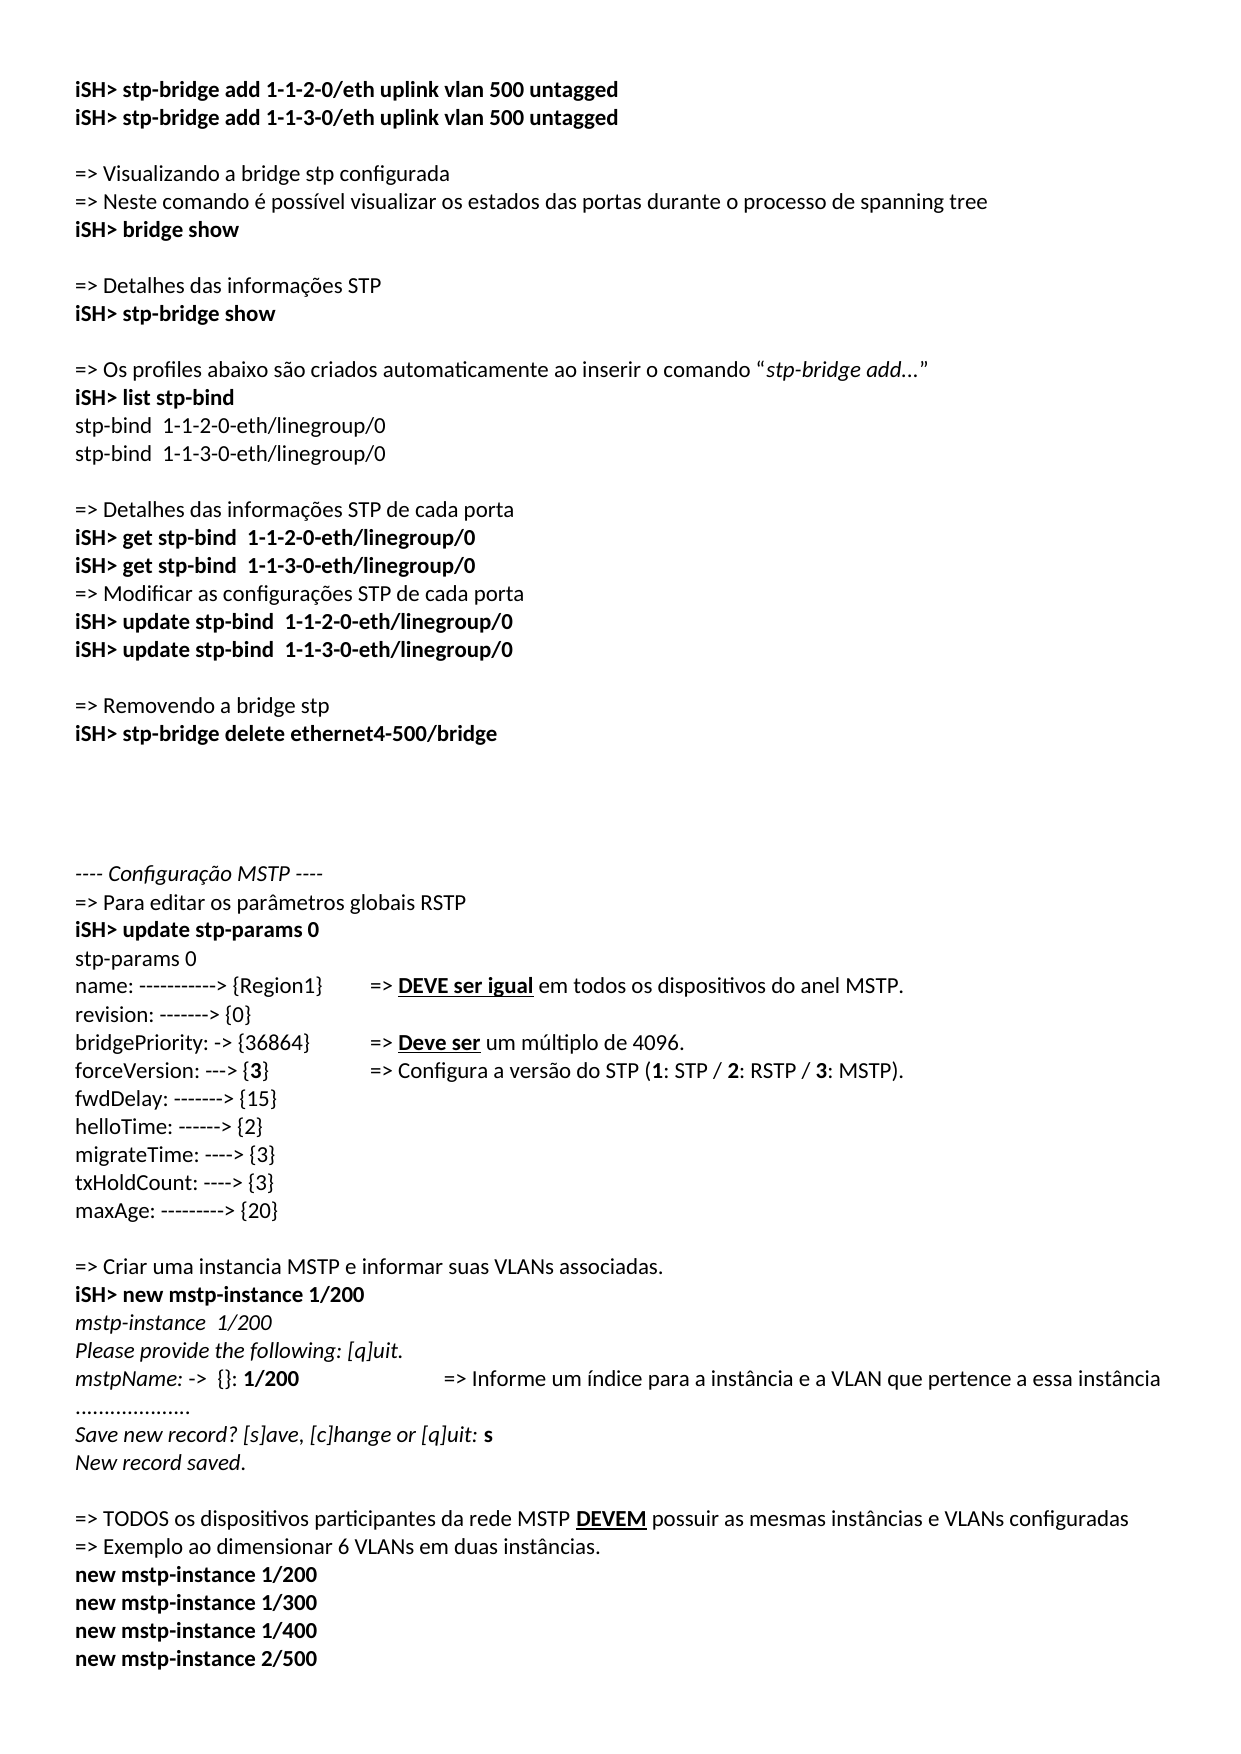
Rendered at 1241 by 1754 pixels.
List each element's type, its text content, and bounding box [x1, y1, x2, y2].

text stp-params 0 [75, 944, 1165, 972]
text name: -----------> {Region1} => DEVE ser igual em todos os dispositivos do anel MSTP. [75, 972, 1165, 1000]
text stp-bind 1-1-3-0-eth/linegroup/0 [75, 439, 1165, 467]
text bridgePriority: -> {36864} => Deve ser um múltiplo de 4096. [75, 1028, 1165, 1056]
text iSH> get stp-bind 1-1-2-0-eth/linegroup/0 [75, 523, 1165, 551]
text iSH> stp-bridge delete ethernet4-500/bridge [75, 719, 1165, 747]
text mstpName: -> {}: 1/200 => Informe um índice para a instância e a VLAN que pertence a essa instância [75, 1364, 1165, 1392]
text iSH> update stp-bind 1-1-3-0-eth/linegroup/0 [75, 635, 1165, 663]
text => Detalhes das informações STP [75, 271, 1165, 299]
text stp-bind 1-1-2-0-eth/linegroup/0 [75, 411, 1165, 439]
text iSH> update stp-bind 1-1-2-0-eth/linegroup/0 [75, 607, 1165, 635]
text => Modificar as configurações STP de cada porta [75, 579, 1165, 607]
text iSH> list stp-bind [75, 383, 1165, 411]
text new mstp-instance 1/400 [75, 1616, 1165, 1644]
text => Para editar os parâmetros globais RSTP [75, 888, 1165, 916]
text Save new record? [s]ave, [c]hange or [q]uit: s [75, 1420, 1165, 1448]
text => Visualizando a bridge stp configurada [75, 159, 1165, 187]
text iSH> stp-bridge add 1-1-2-0/eth uplink vlan 500 untagged [75, 75, 1165, 103]
text New record saved. [75, 1448, 1165, 1476]
text iSH> update stp-params 0 [75, 916, 1165, 944]
text maxAge: ---------> {20} [75, 1196, 1165, 1224]
text => Neste comando é possível visualizar os estados das portas durante o processo de spanning tree [75, 187, 1165, 215]
text iSH> new mstp-instance 1/200 [75, 1280, 1165, 1308]
text => Os profiles abaixo são criados automaticamente ao inserir o comando “stp-bridge add...” [75, 355, 1165, 383]
text revision: -------> {0} [75, 1000, 1165, 1028]
text iSH> bridge show [75, 215, 1165, 243]
text iSH> stp-bridge show [75, 299, 1165, 327]
text Please provide the following: [q]uit. [75, 1336, 1165, 1364]
text helloTime: ------> {2} [75, 1112, 1165, 1140]
text new mstp-instance 1/300 [75, 1588, 1165, 1616]
text iSH> stp-bridge add 1-1-3-0/eth uplink vlan 500 untagged [75, 103, 1165, 131]
text fwdDelay: -------> {15} [75, 1084, 1165, 1112]
text ---- Configuração MSTP ---- [75, 859, 1165, 888]
text forceVersion: ---> {3} => Configura a versão do STP (1: STP / 2: RSTP / 3: MSTP). [75, 1056, 1165, 1084]
text mstp-instance 1/200 [75, 1308, 1165, 1336]
text new mstp-instance 1/200 [75, 1560, 1165, 1588]
text => Detalhes das informações STP de cada porta [75, 495, 1165, 523]
text => Removendo a bridge stp [75, 691, 1165, 719]
text migrateTime: ----> {3} [75, 1140, 1165, 1168]
text => TODOS os dispositivos participantes da rede MSTP DEVEM possuir as mesmas instâncias e VLANs configuradas [75, 1504, 1165, 1532]
text new mstp-instance 2/500 [75, 1644, 1165, 1672]
text => Exemplo ao dimensionar 6 VLANs em duas instâncias. [75, 1532, 1165, 1560]
text => Criar uma instancia MSTP e informar suas VLANs associadas. [75, 1252, 1165, 1280]
text txHoldCount: ----> {3} [75, 1168, 1165, 1196]
text iSH> get stp-bind 1-1-3-0-eth/linegroup/0 [75, 551, 1165, 579]
text .................... [75, 1392, 1165, 1420]
